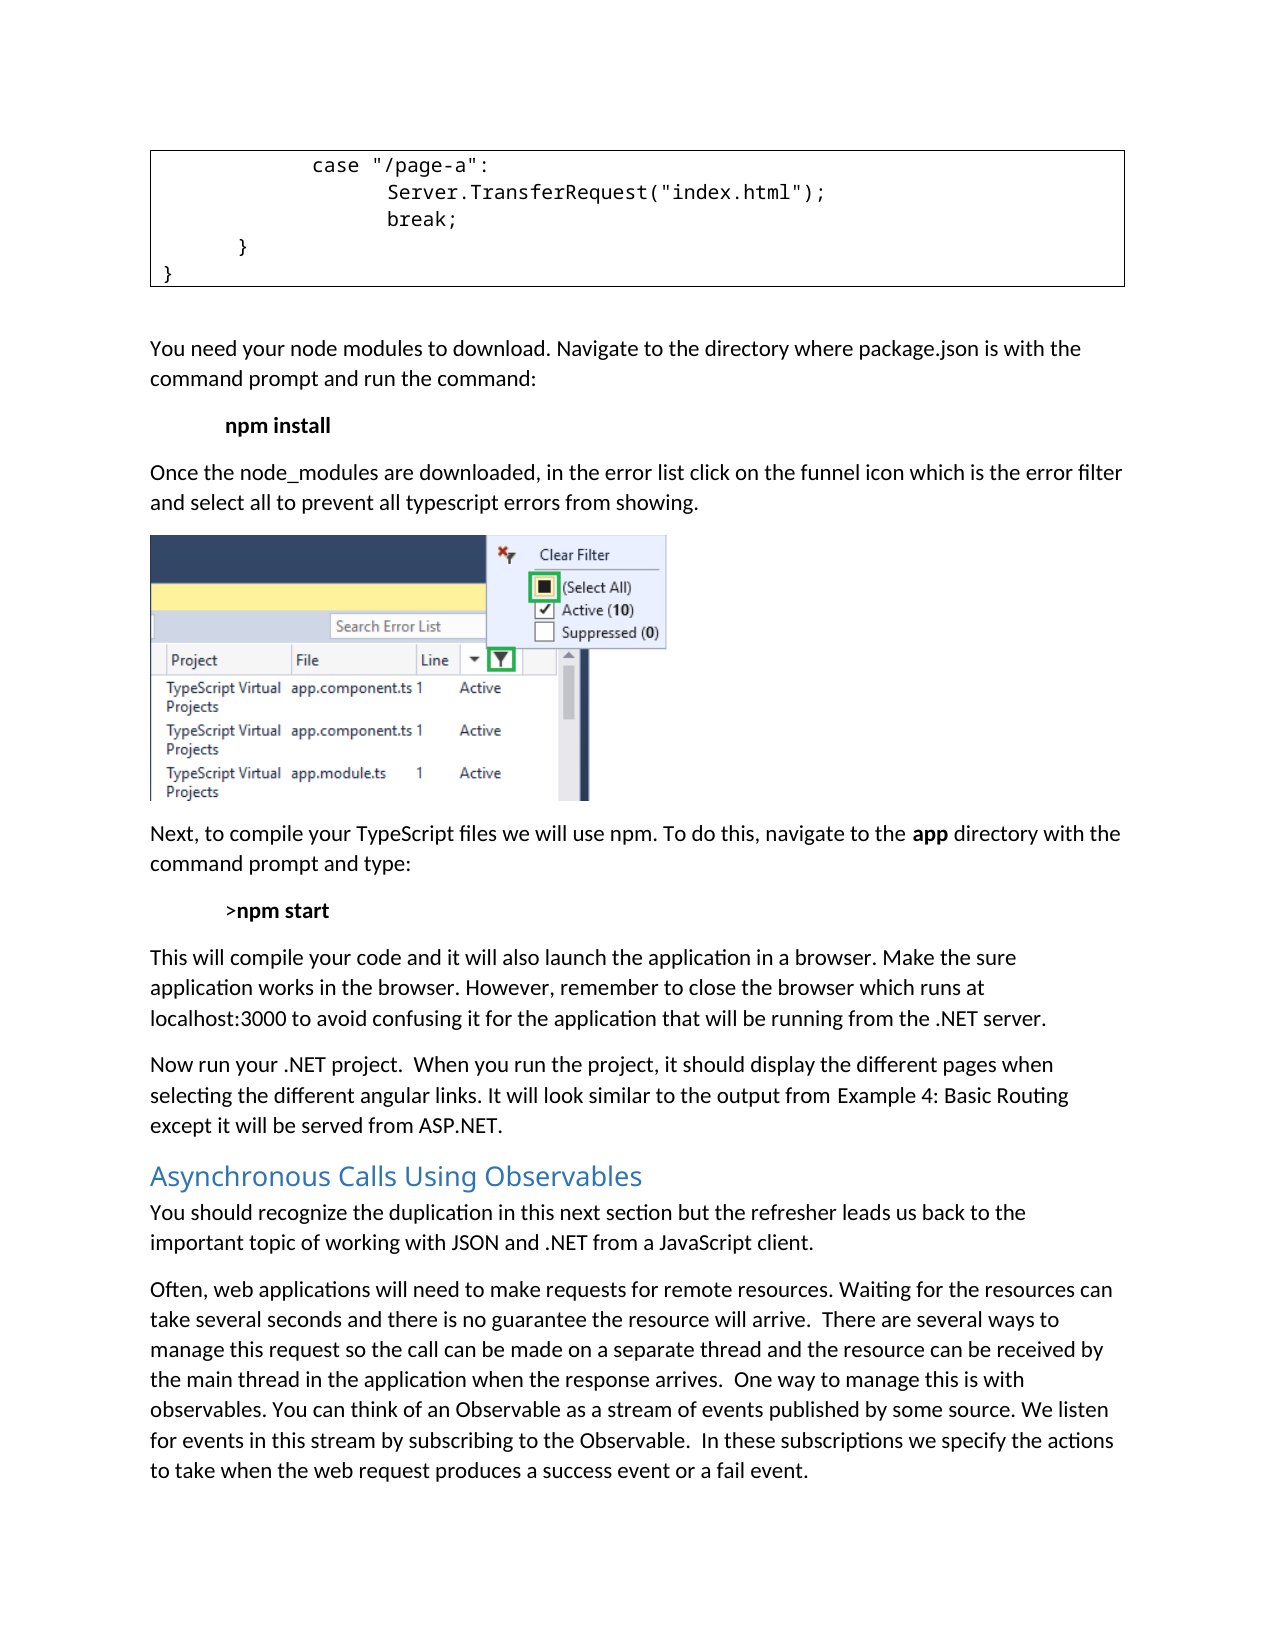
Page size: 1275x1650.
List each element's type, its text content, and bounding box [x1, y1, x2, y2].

subtitle Asynchronous Calls Using Observables [150, 1158, 1125, 1195]
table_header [151, 151, 1124, 286]
text This will compile your code and it will also launch the application in a browser. Make the sure application works in the browser. However, remember to close the browser which runs at localhost:3000 to avoid confusing it for the application that will be running from the .NET server. [150, 943, 1125, 1032]
text You should recognize the duplication in this next section but the refresher leads us back to the important topic of working with JSON and .NET from a JavaScript client. [150, 1198, 1125, 1256]
text >npm start [150, 896, 1125, 924]
text Now run your .NET project. When you run the project, it should display the different pages when selecting the different angular links. It will look similar to the output from Example 4: Basic Routing except it will be served from ASP.NET. [150, 1051, 1125, 1139]
text Once the node_modules are downloaded, in the error list click on the funnel icon which is the error filter and select all to prevent all typescript errors from showing. [150, 458, 1125, 516]
text Often, web applications will need to make requests for remote resources. Waiting for the resources can take several seconds and there is no guarantee the resource will arrive. There are several ways to manage this request so the call can be made on a separate thread and the resource can be received by the main thread in the application when the response arrives. One way to manage this is with observables. You can think of an Observable as a stream of events published by some source. We listen for events in this stream by subscribing to the Observable. In these subscriptions we specify the actions to take when the web request produces a success event or a fail event. [150, 1275, 1125, 1484]
text You need your node modules to download. Navigate to the directory where package.json is with the command prompt and run the command: [150, 334, 1125, 392]
text Next, to compile your TypeScript files we will use npm. To do this, navigate to the app directory with the command prompt and type: [150, 819, 1125, 877]
text npm install [150, 411, 1125, 439]
picture [150, 535, 667, 801]
